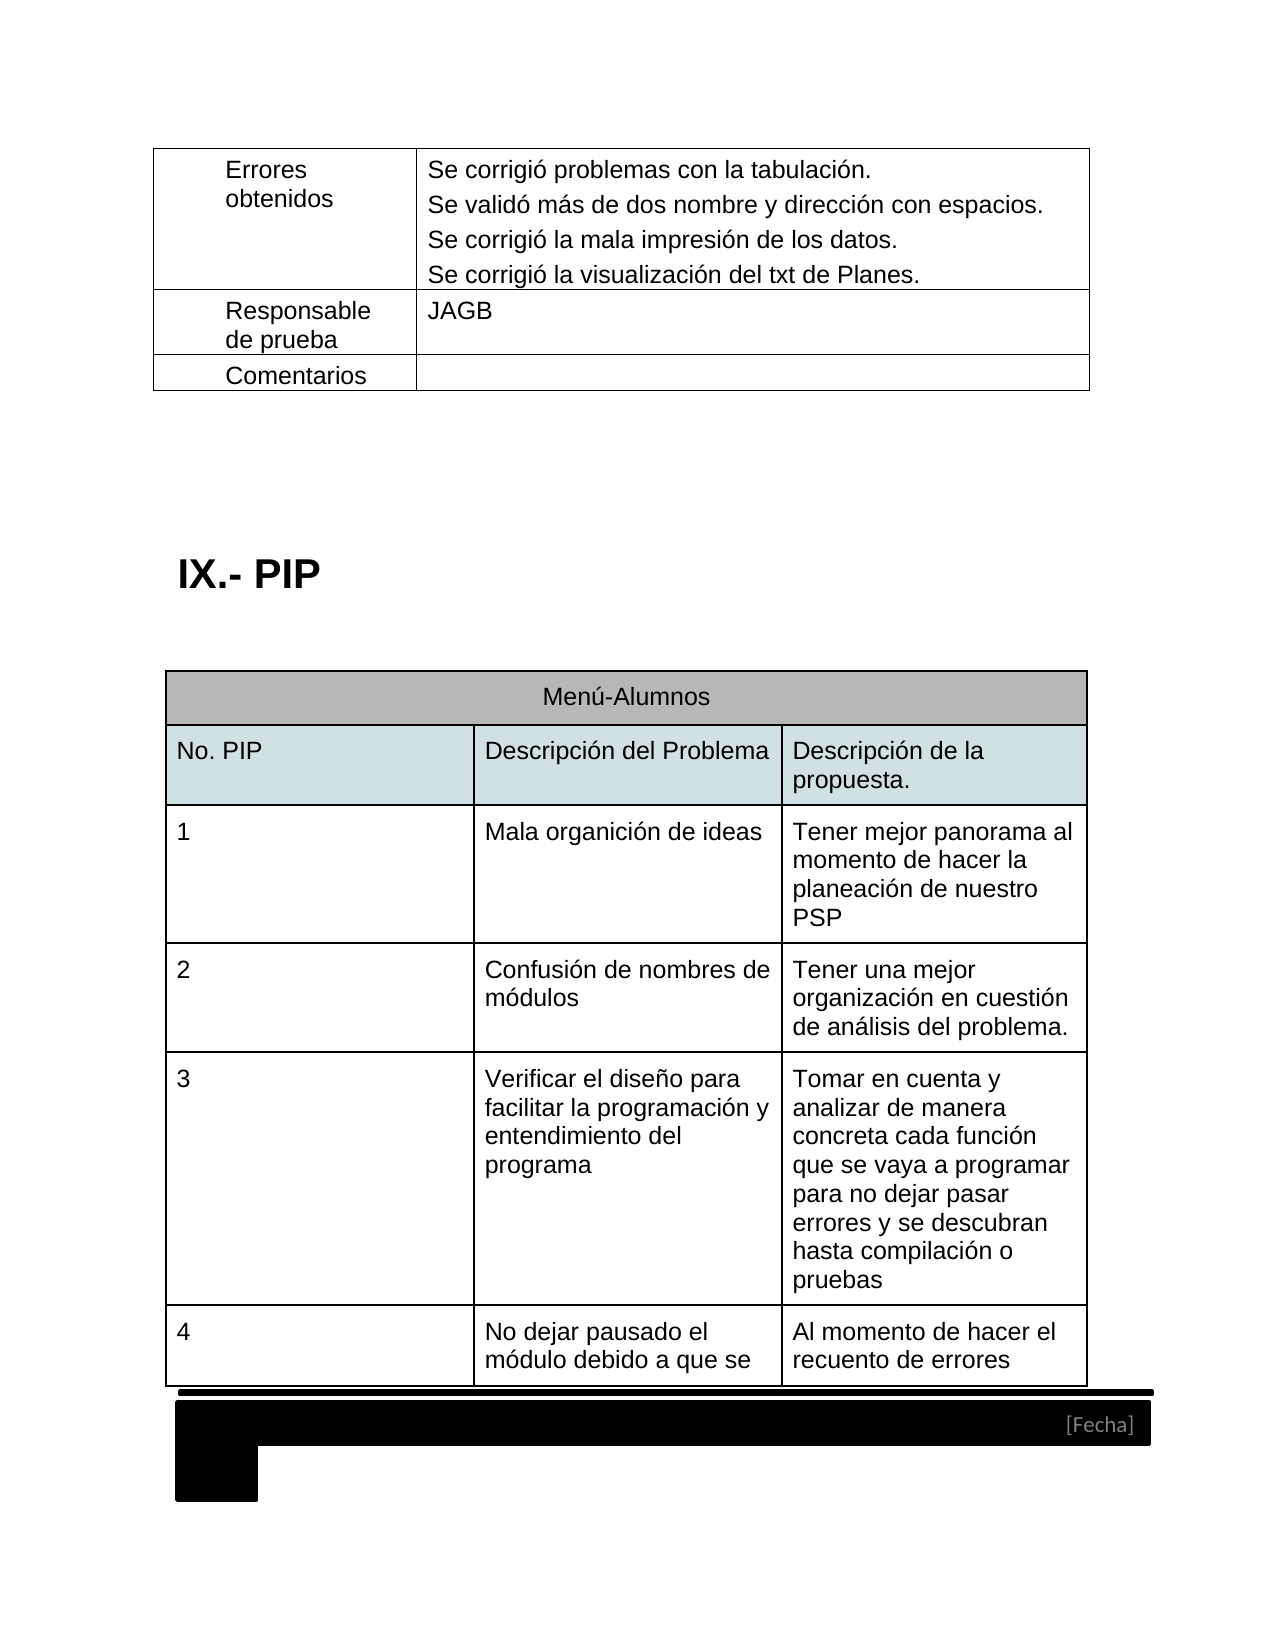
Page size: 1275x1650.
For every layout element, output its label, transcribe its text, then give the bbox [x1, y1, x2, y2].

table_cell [475, 1306, 781, 1384]
table_cell Confusión de nombres de módulos [475, 944, 781, 1051]
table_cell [783, 1306, 1086, 1384]
table_cell Comentarios [154, 355, 416, 389]
table_cell Tener mejor panorama al momento de hacer la planeación de nuestro PSP [783, 806, 1086, 942]
table_cell Responsable de prueba [154, 290, 416, 353]
table_cell [417, 355, 1089, 389]
table_cell Mala organición de ideas [475, 806, 781, 942]
table_cell Tener una mejor organización en cuestión de análisis del problema. [783, 944, 1086, 1051]
table_cell 3 [167, 1053, 473, 1304]
table_cell Se corrigió problemas con la tabulación. Se validó más de dos nombre y dirección con espacios. Se corrigió la mala impresión de los datos. Se corrigió la visualización del txt de Planes. [417, 149, 1089, 289]
table_cell Descripción de la propuesta. [783, 726, 1086, 804]
table_cell JAGB [417, 290, 1089, 353]
table_cell 2 [167, 944, 473, 1051]
table_cell Descripción del Problema [475, 726, 781, 804]
table_cell Verificar el diseño para facilitar la programación y entendimiento del programa [475, 1053, 781, 1304]
table_cell No. PIP [167, 726, 473, 804]
table_cell Tomar en cuenta y analizar de manera concreta cada función que se vaya a programar para no dejar pasar errores y se descubran hasta compilación o pruebas [783, 1053, 1086, 1304]
table_header Menú-Alumnos [167, 672, 1086, 724]
table_cell 1 [167, 806, 473, 942]
table_cell Errores obtenidos [154, 149, 416, 289]
table_cell 4 [167, 1306, 473, 1384]
subtitle IX.- PIP [177, 549, 1098, 597]
